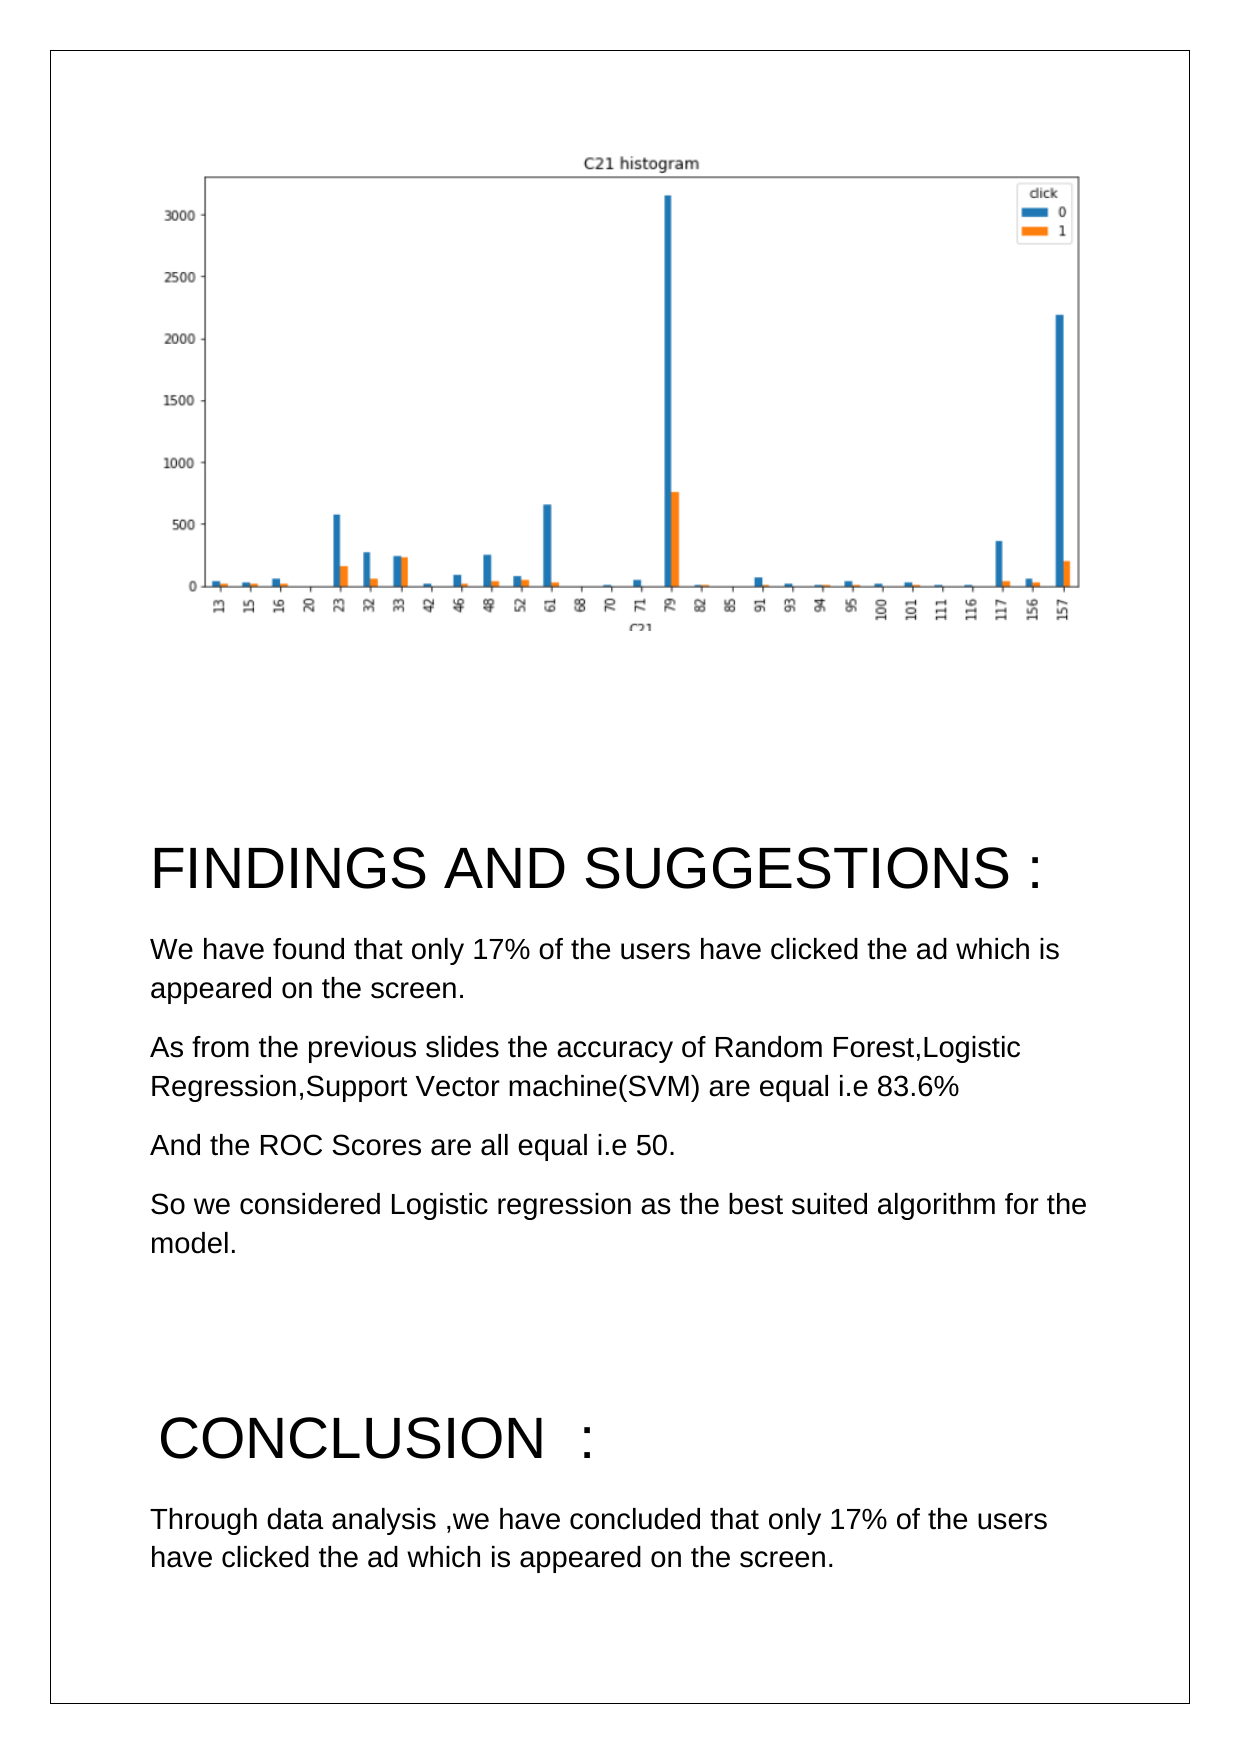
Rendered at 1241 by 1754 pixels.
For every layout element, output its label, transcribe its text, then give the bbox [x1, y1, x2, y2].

text Through data analysis ,we have concluded that only 17% of the users have clicked the ad which is appeared on the screen. [150, 1502, 1090, 1574]
text FINDINGS AND SUGGESTIONS : [150, 834, 1090, 901]
text So we considered Logistic regression as the best suited algorithm for the model. [150, 1187, 1090, 1259]
picture [150, 150, 1091, 631]
text As from the previous slides the accuracy of Random Forest,Logistic Regression,Support Vector machine(SVM) are equal i.e 83.6% [150, 1030, 1090, 1102]
text CONCLUSION : [150, 1404, 1090, 1471]
text We have found that only 17% of the users have clicked the ad which is appeared on the screen. [150, 932, 1090, 1004]
text And the ROC Scores are all equal i.e 50. [150, 1128, 1090, 1161]
